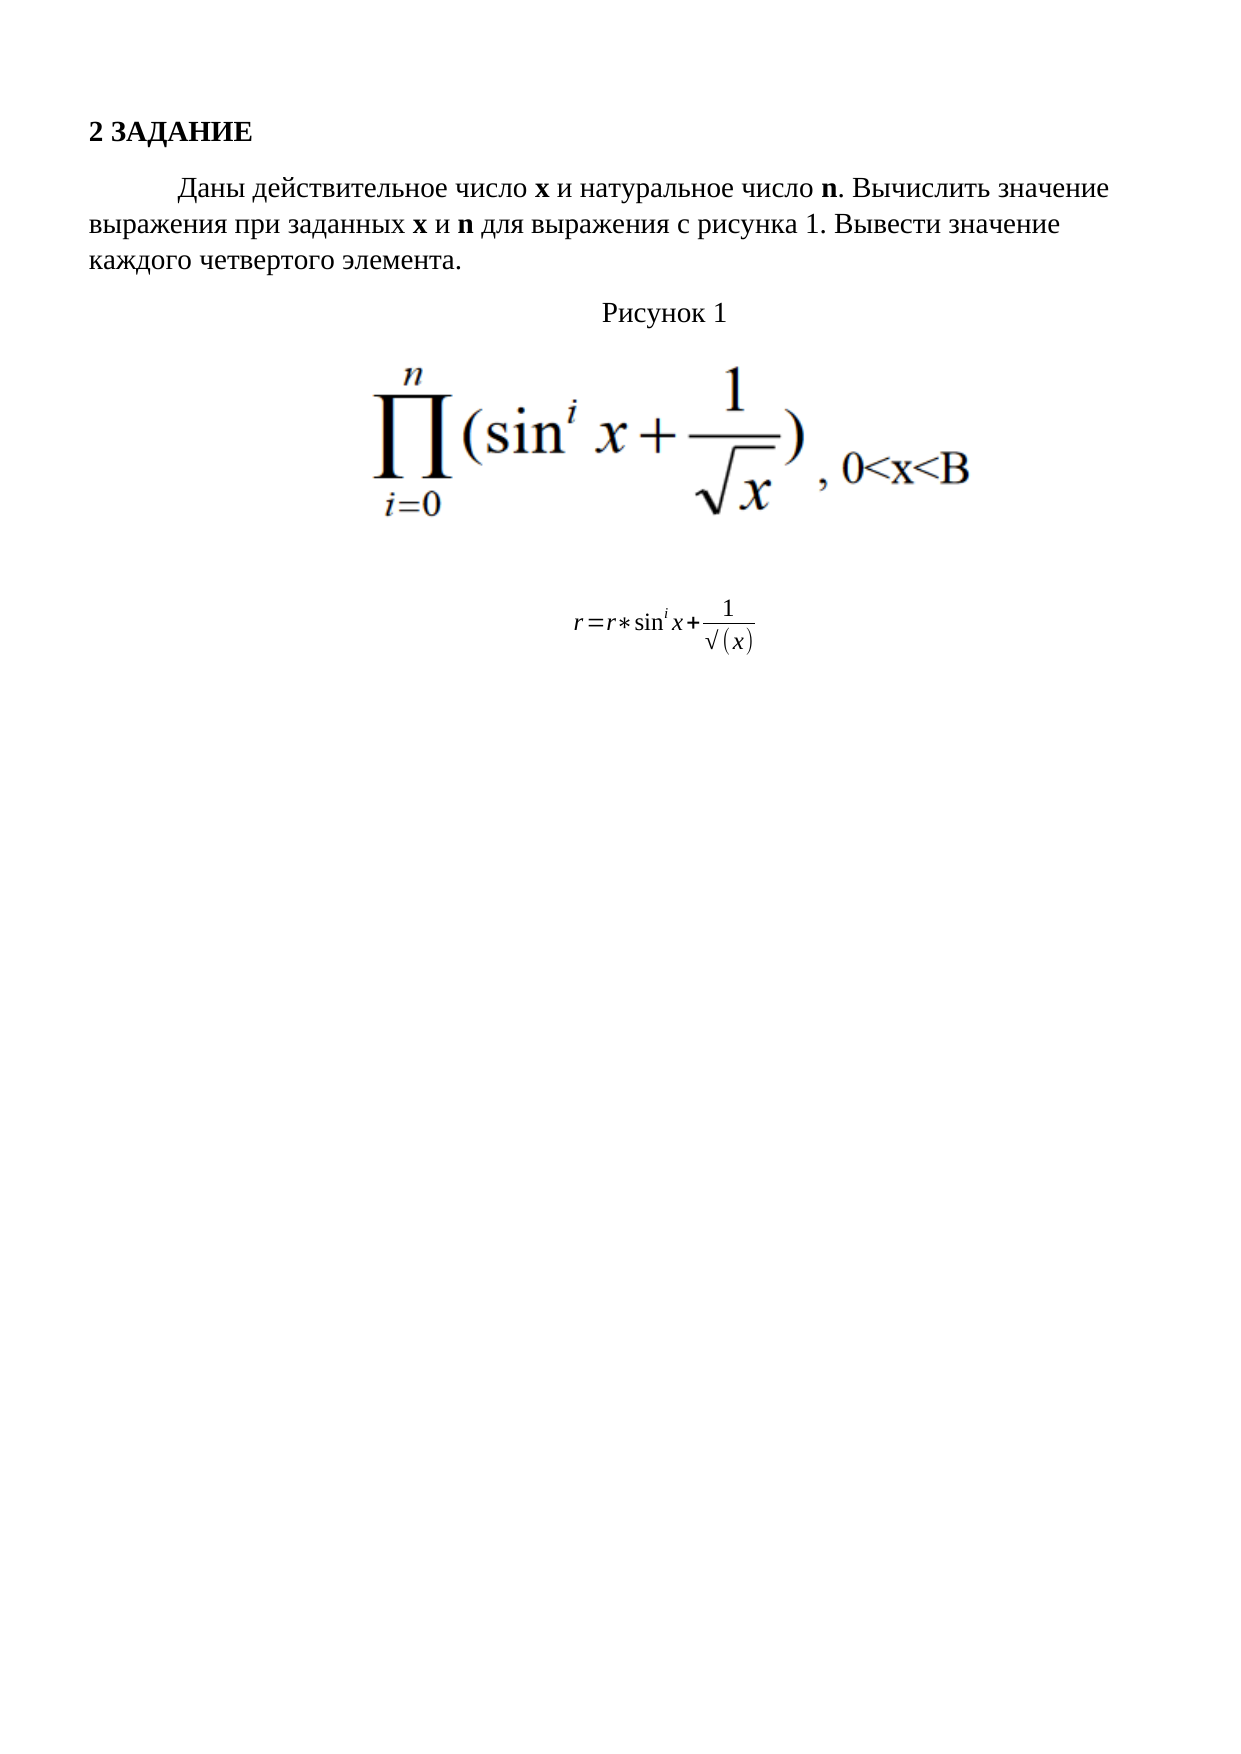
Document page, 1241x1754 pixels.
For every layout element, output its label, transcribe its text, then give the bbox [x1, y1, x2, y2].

subtitle 2 ЗАДАНИЕ [89, 114, 1152, 147]
picture [343, 348, 985, 524]
text Рисунок 1 [89, 295, 1152, 329]
text Даны действительное число х и натуральное число n. Вычислить значение выражения при заданных x и n для выражения с рисунка 1. Вывести значение каждого четвертого элемента. [89, 170, 1152, 276]
